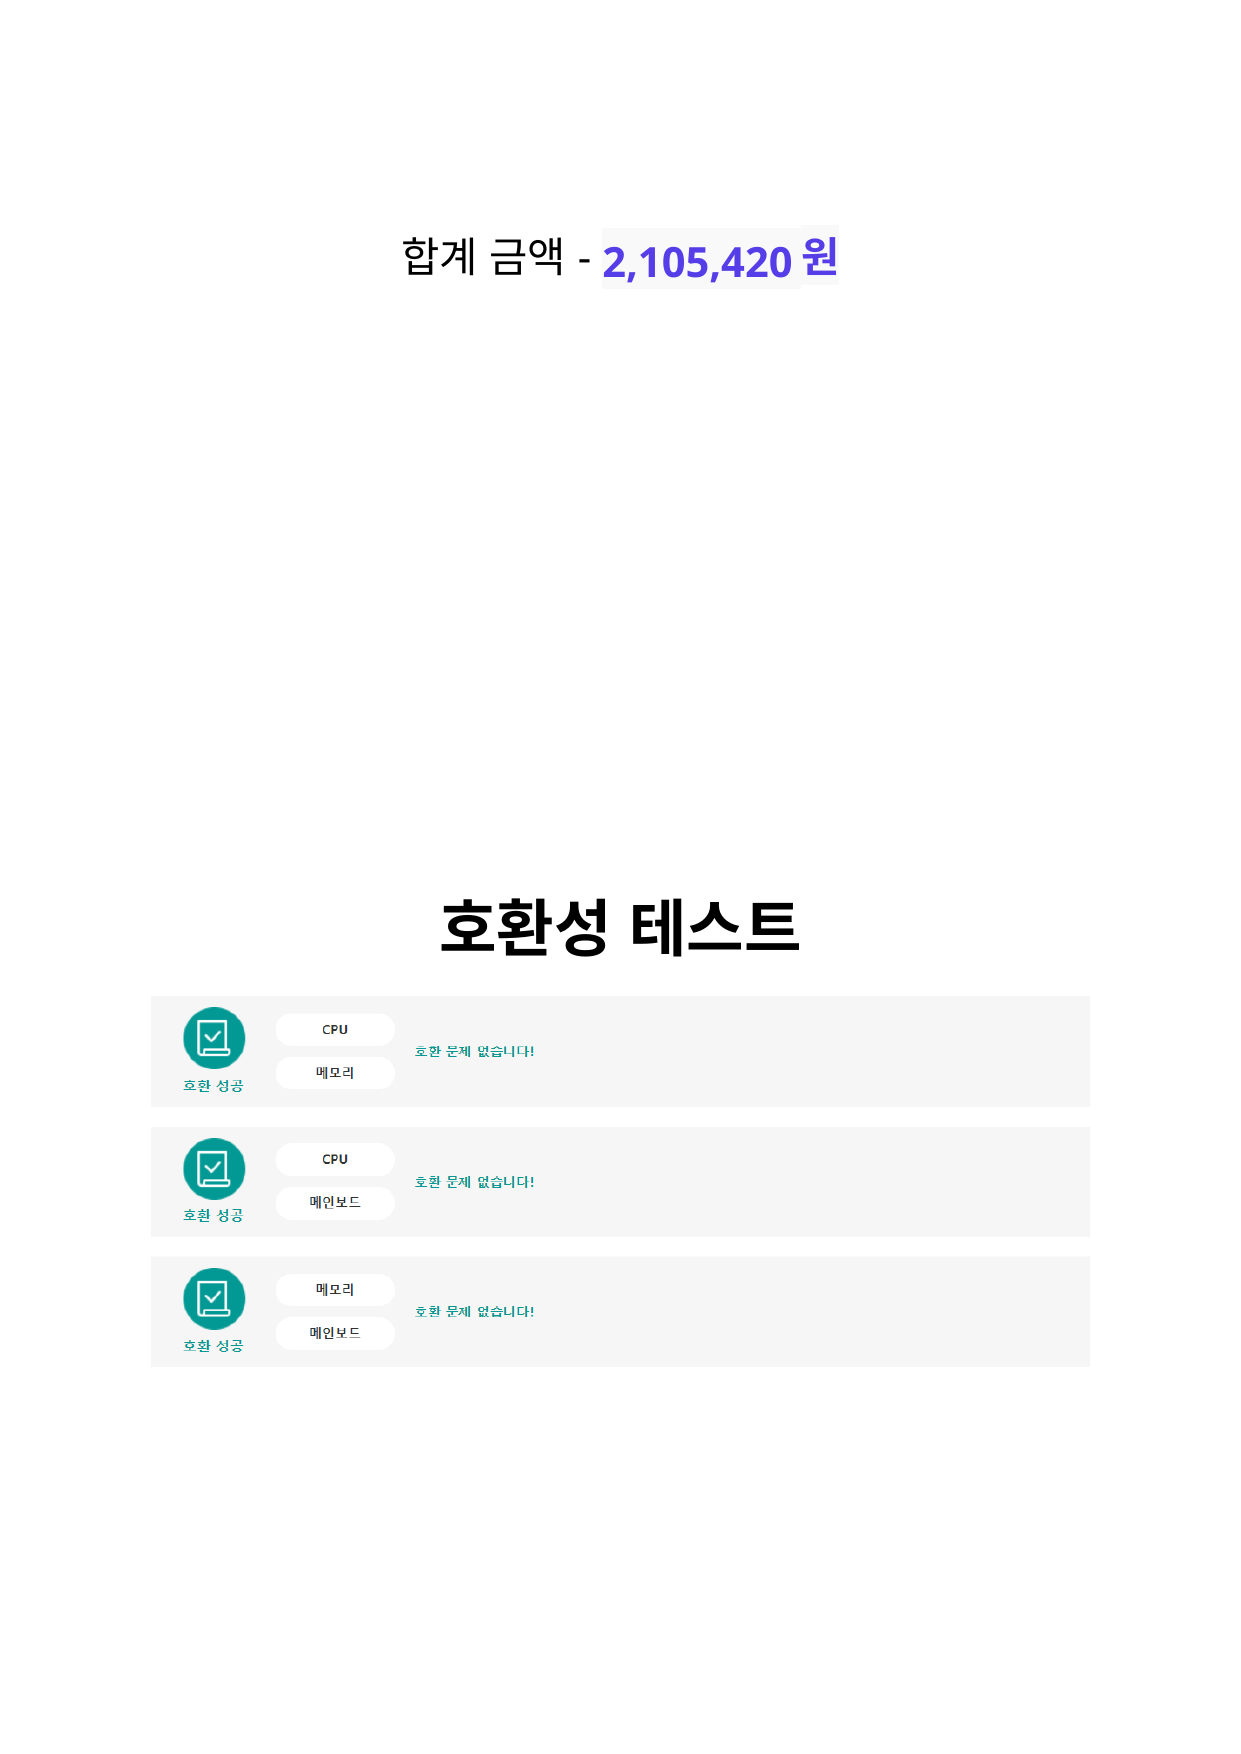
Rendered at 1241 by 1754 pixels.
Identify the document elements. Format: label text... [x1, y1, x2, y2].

picture [150, 993, 1091, 1371]
text 합계 금액 - 2,105,420원 [150, 224, 1090, 289]
text 호환성 테스트 [150, 879, 1090, 969]
